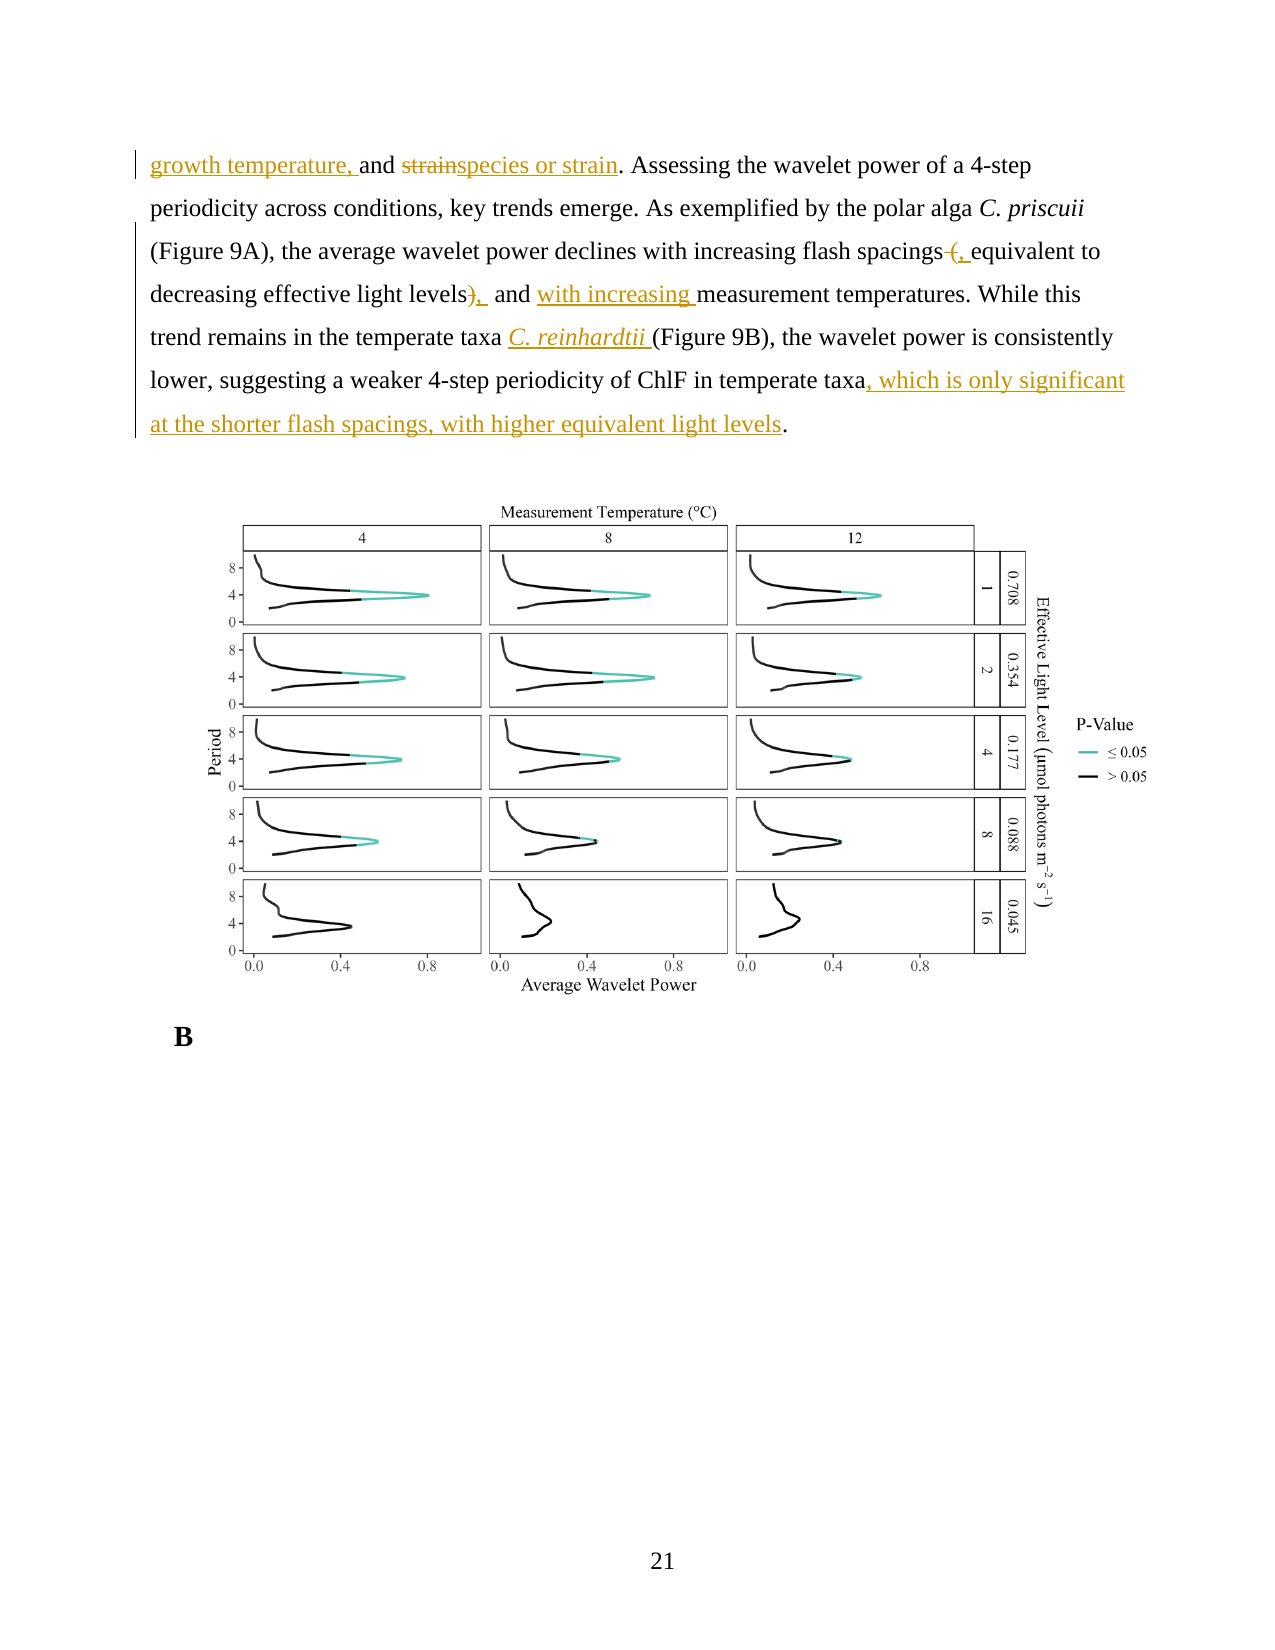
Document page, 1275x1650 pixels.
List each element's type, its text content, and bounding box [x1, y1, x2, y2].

picture [200, 495, 1163, 1002]
